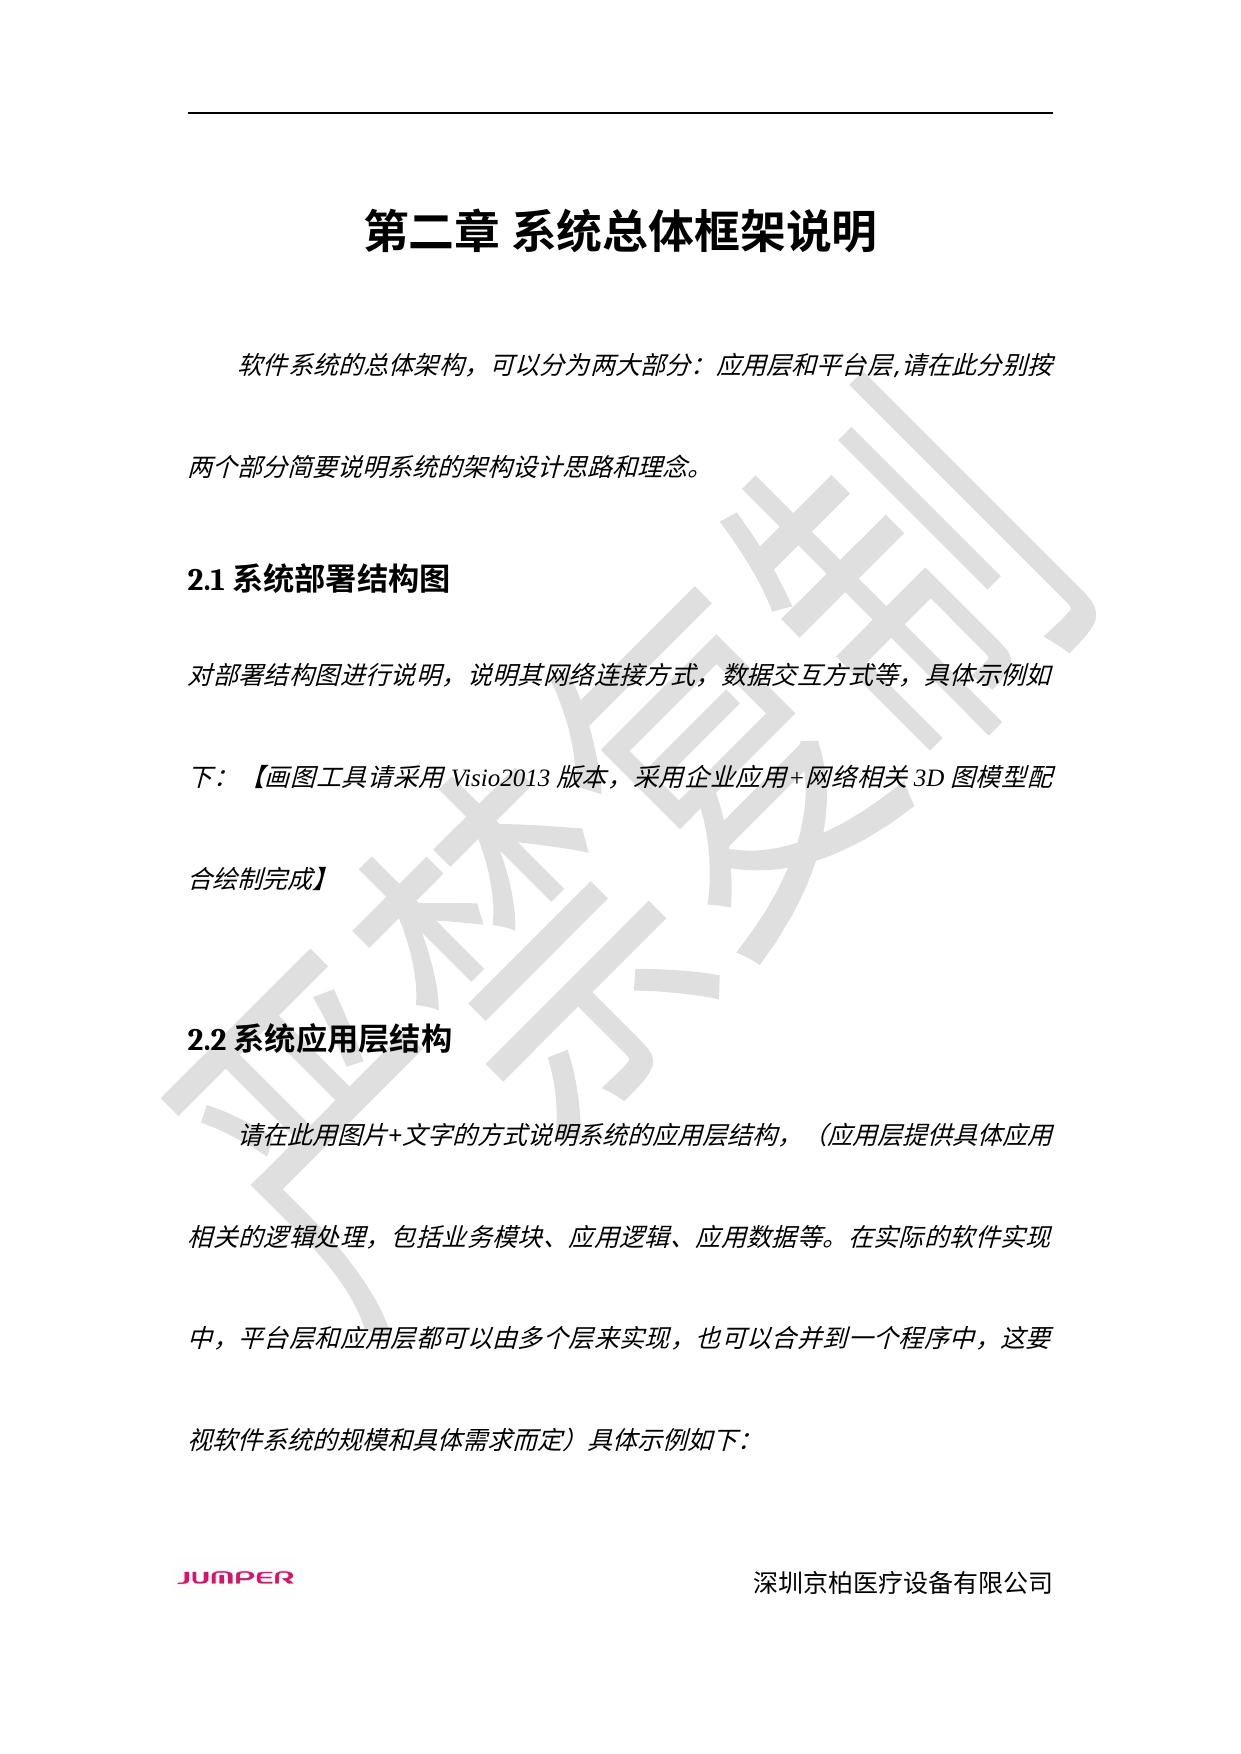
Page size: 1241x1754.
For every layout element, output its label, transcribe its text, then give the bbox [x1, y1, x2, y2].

subtitle 2.1 系统部署结构图 [187, 543, 1053, 611]
picture [153, 1556, 320, 1600]
subtitle 第二章 系统总体框架说明 [187, 195, 1053, 263]
text 对部署结构图进行说明，说明其网络连接方式，数据交互方式等，具体示例如下：【画图工具请采用Visio2013版本，采用企业应用+网络相关3D图模型配合绘制完成】 [187, 639, 1053, 911]
text 软件系统的总体架构，可以分为两大部分：应用层和平台层,请在此分别按两个部分简要说明系统的架构设计思路和理念。 [187, 330, 1053, 499]
text 请在此用图片+文字的方式说明系统的应用层结构，（应用层提供具体应用相关的逻辑处理，包括业务模块、应用逻辑、应用数据等。在实际的软件实现中，平台层和应用层都可以由多个层来实现，也可以合并到一个程序中，这要视软件系统的规模和具体需求而定）具体示例如下： [187, 1099, 1053, 1473]
subtitle 2.2 系统应用层结构 [187, 1003, 1053, 1071]
